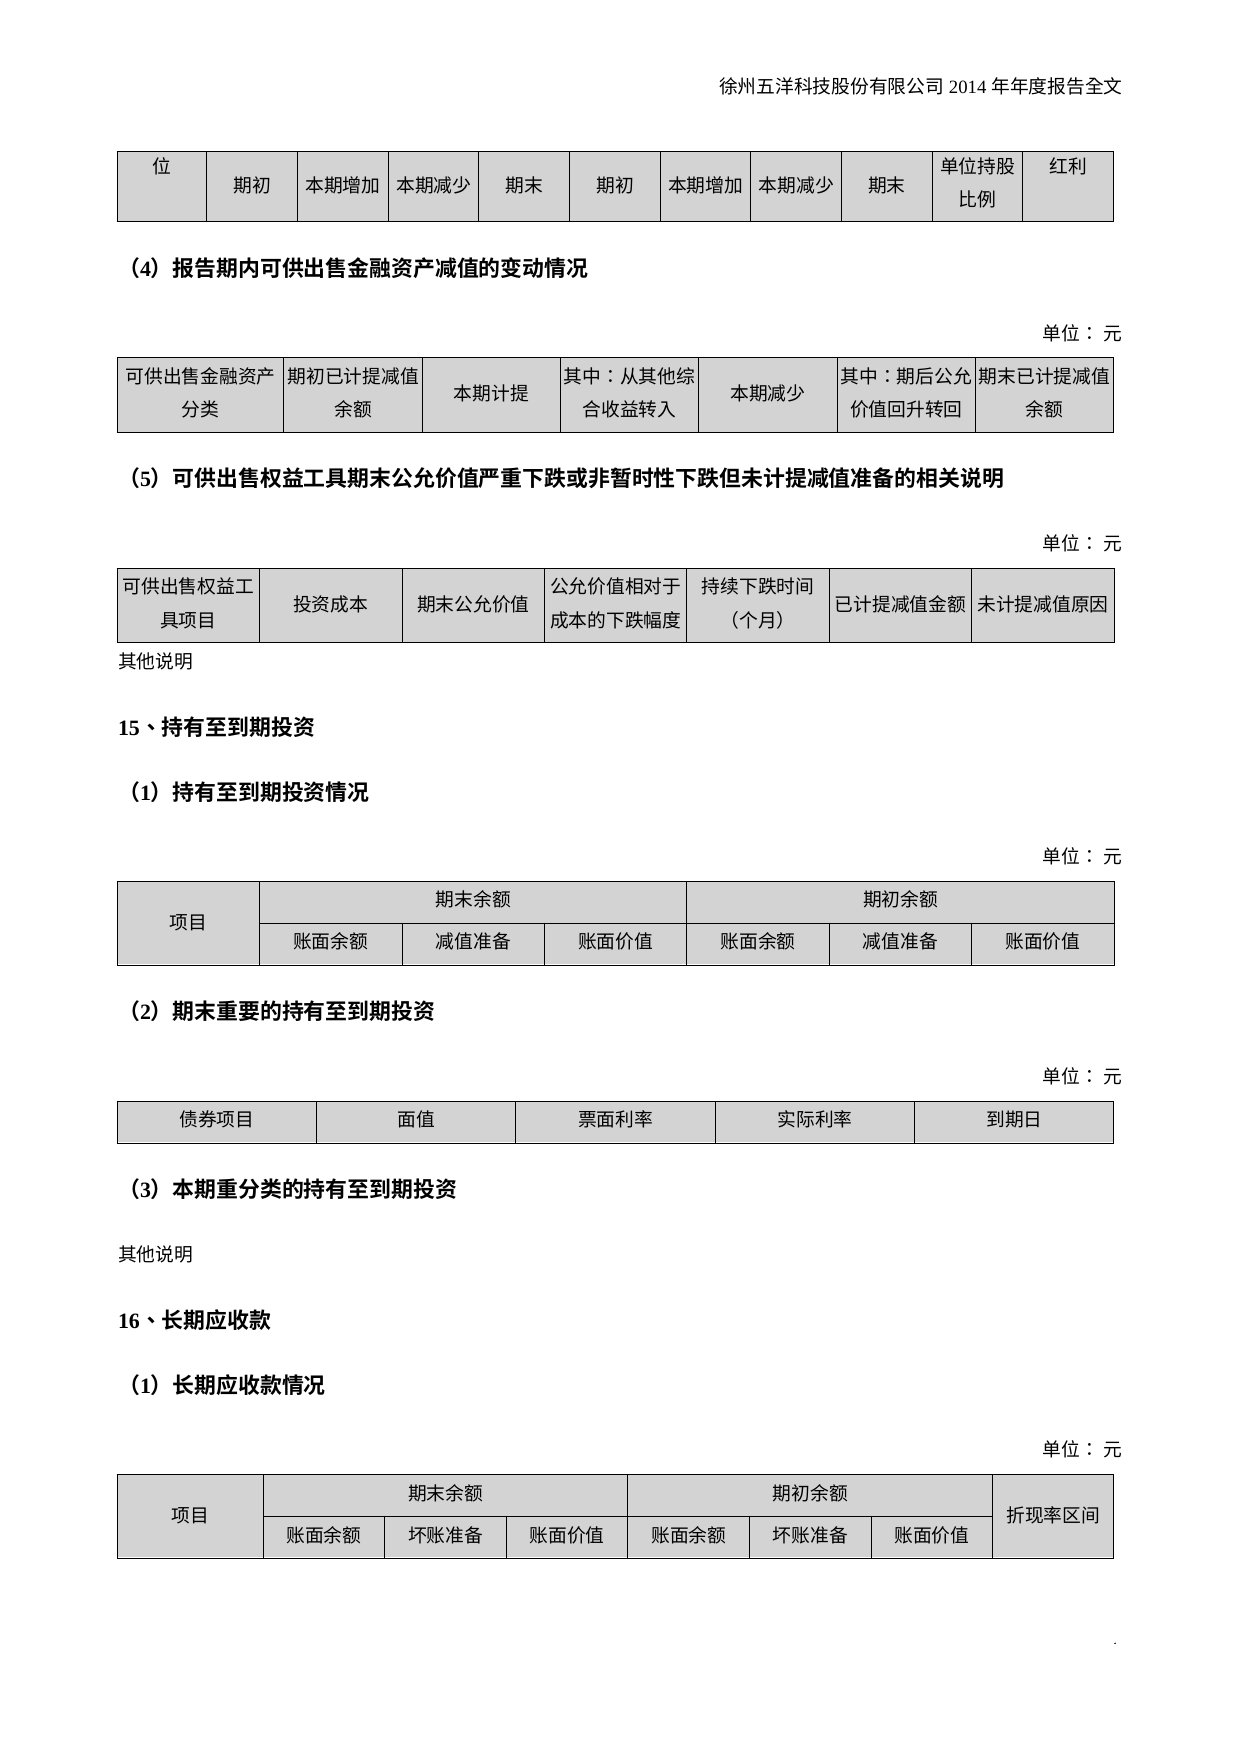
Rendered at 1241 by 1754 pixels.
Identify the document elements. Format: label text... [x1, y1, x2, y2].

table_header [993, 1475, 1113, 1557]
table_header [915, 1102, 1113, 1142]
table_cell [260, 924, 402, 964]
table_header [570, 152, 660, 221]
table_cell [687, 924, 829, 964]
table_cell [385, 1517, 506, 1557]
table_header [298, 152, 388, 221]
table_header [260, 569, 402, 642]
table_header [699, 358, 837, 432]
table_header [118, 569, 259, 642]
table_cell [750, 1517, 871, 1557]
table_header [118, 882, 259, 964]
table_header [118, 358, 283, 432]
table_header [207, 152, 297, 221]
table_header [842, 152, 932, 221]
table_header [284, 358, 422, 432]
text 单位： 元 [106, 1063, 1122, 1089]
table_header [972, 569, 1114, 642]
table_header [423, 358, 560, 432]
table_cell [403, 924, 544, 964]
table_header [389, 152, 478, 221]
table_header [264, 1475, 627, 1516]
subtitle 16、长期应收款 [118, 1305, 1134, 1334]
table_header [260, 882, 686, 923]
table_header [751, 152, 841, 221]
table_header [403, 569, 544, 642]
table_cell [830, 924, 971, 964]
subtitle （2）期末重要的持有至到期投资 [118, 996, 1134, 1026]
text 单位： 元 [106, 531, 1122, 556]
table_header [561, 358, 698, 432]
subtitle （1）长期应收款情况 [118, 1369, 1134, 1399]
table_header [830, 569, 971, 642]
subtitle （4）报告期内可供出售金融资产减值的变动情况 [118, 253, 1134, 283]
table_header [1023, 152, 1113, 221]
subtitle 15、持有至到期投资 [118, 712, 1134, 742]
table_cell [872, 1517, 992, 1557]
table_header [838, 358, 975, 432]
subtitle （1）持有至到期投资情况 [118, 777, 1134, 806]
text 其他说明 [118, 1241, 1134, 1267]
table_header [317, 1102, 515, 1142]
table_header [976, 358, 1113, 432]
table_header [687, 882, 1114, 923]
subtitle （5）可供出售权益工具期末公允价值严重下跌或非暂时性下跌但未计提减值准备的相关说明 [118, 463, 1134, 493]
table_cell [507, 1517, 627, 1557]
subtitle （3）本期重分类的持有至到期投资 [118, 1174, 1134, 1204]
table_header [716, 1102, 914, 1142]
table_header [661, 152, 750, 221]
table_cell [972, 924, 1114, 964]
text 单位： 元 [106, 320, 1122, 346]
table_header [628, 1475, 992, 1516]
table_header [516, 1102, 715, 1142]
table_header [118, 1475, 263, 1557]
text 其他说明 [118, 648, 1134, 674]
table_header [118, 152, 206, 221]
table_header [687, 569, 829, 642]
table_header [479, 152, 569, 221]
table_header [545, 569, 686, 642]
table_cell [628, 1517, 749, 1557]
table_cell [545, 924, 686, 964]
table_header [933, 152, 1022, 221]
text 单位： 元 [106, 843, 1122, 869]
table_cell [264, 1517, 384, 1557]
text 单位： 元 [106, 1437, 1122, 1462]
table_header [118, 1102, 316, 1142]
